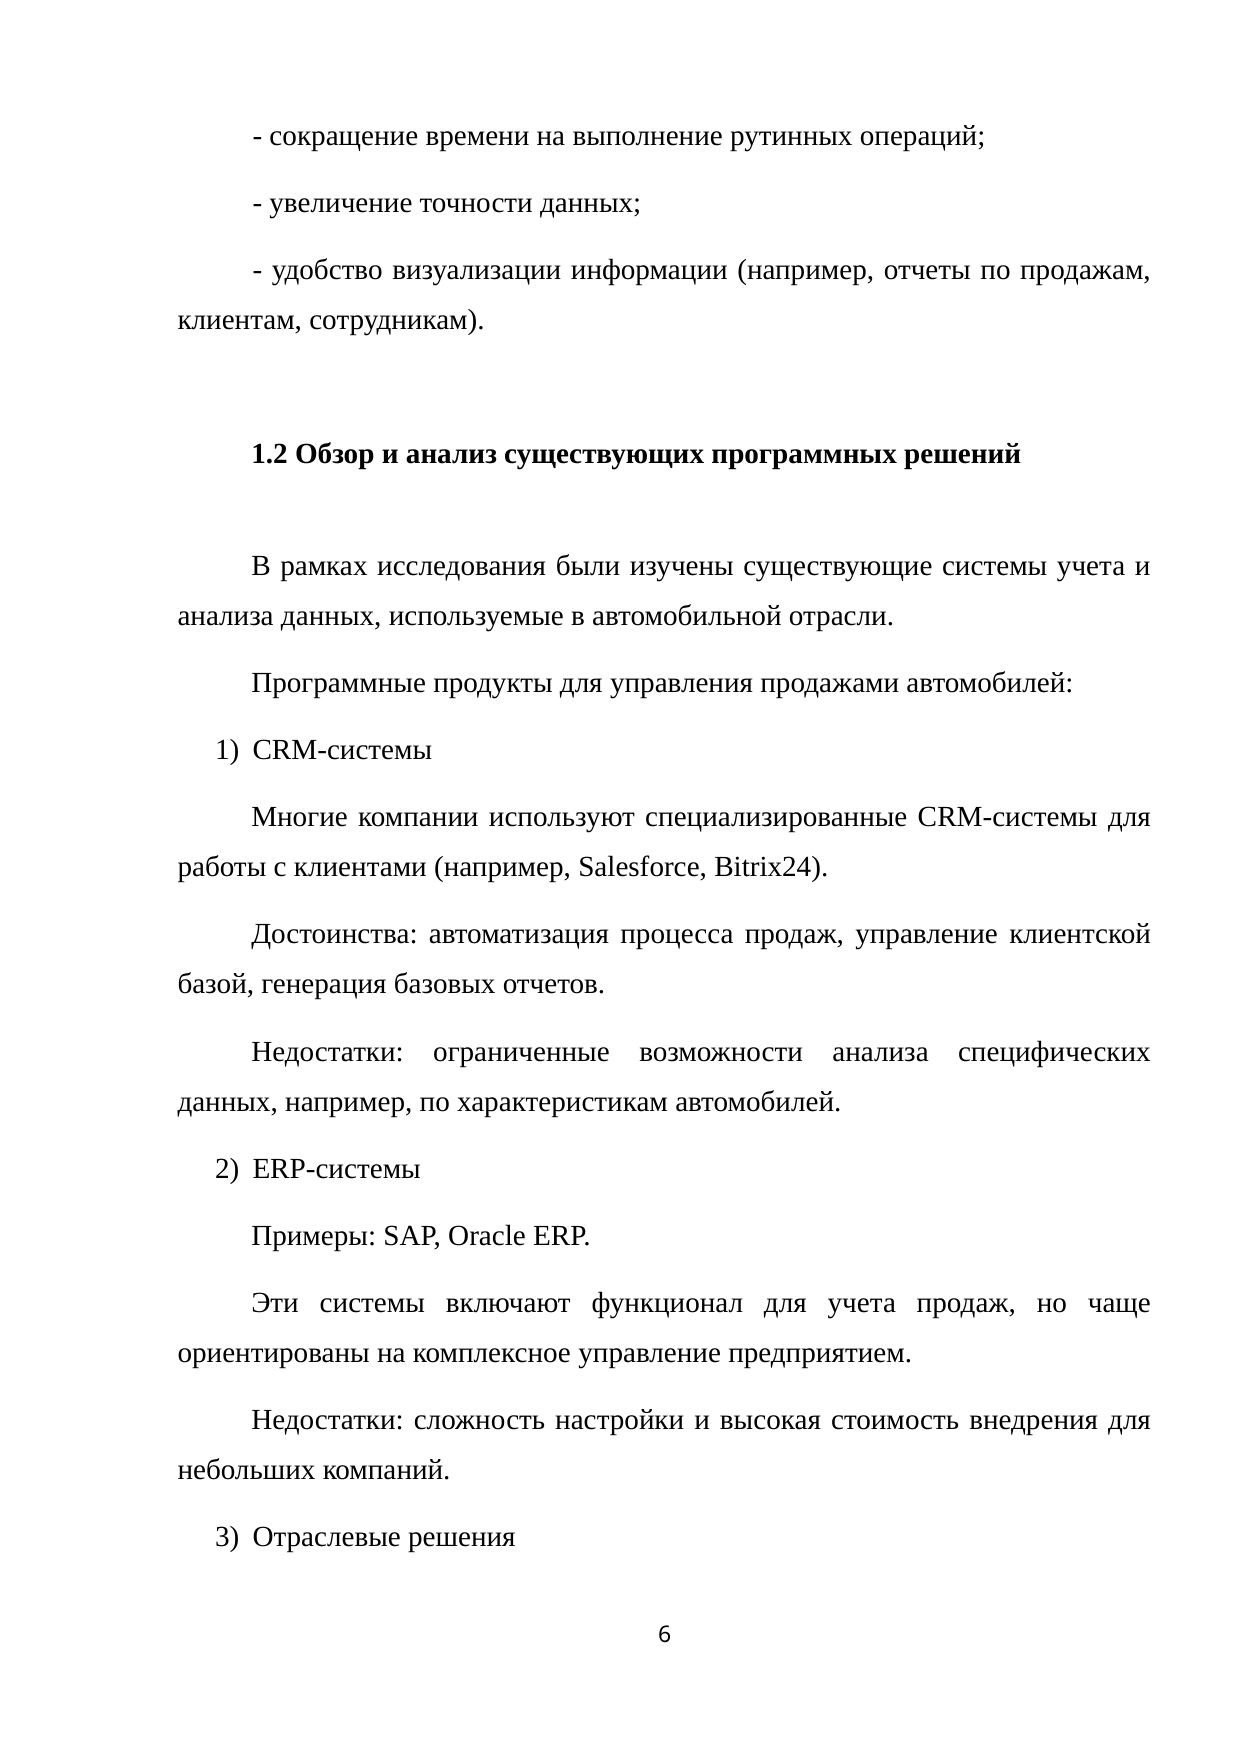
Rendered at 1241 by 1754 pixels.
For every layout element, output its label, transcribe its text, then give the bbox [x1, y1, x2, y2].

text - увеличение точности данных; [177, 185, 1152, 219]
text Многие компании используют специализированные CRM-системы для работы с клиентами (например, Salesforce, Bitrix24). [177, 799, 1152, 883]
text Примеры: SAP, Oracle ERP. [177, 1218, 1152, 1251]
text - сокращение времени на выполнение рутинных операций; [177, 118, 1152, 152]
text Эти системы включают функционал для учета продаж, но чаще ориентированы на комплексное управление предприятием. [177, 1285, 1152, 1369]
text Достоинства: автоматизация процесса продаж, управление клиентской базой, генерация базовых отчетов. [177, 916, 1152, 1000]
text Недостатки: сложность настройки и высокая стоимость внедрения для небольших компаний. [177, 1402, 1152, 1486]
text - удобство визуализации информации (например, отчеты по продажам, клиентам, сотрудникам). [177, 252, 1152, 336]
subtitle 1.2 Обзор и анализ существующих программных решений [177, 436, 1152, 470]
text В рамках исследования были изучены существующие системы учета и анализа данных, используемые в автомобильной отрасли. [177, 548, 1152, 632]
text Недостатки: ограниченные возможности анализа специфических данных, например, по характеристикам автомобилей. [177, 1034, 1152, 1117]
list CRM-системы [215, 732, 1152, 766]
list ERP-системы [215, 1151, 1152, 1184]
list Отраслевые решения [215, 1519, 1152, 1553]
text Программные продукты для управления продажами автомобилей: [177, 665, 1152, 699]
